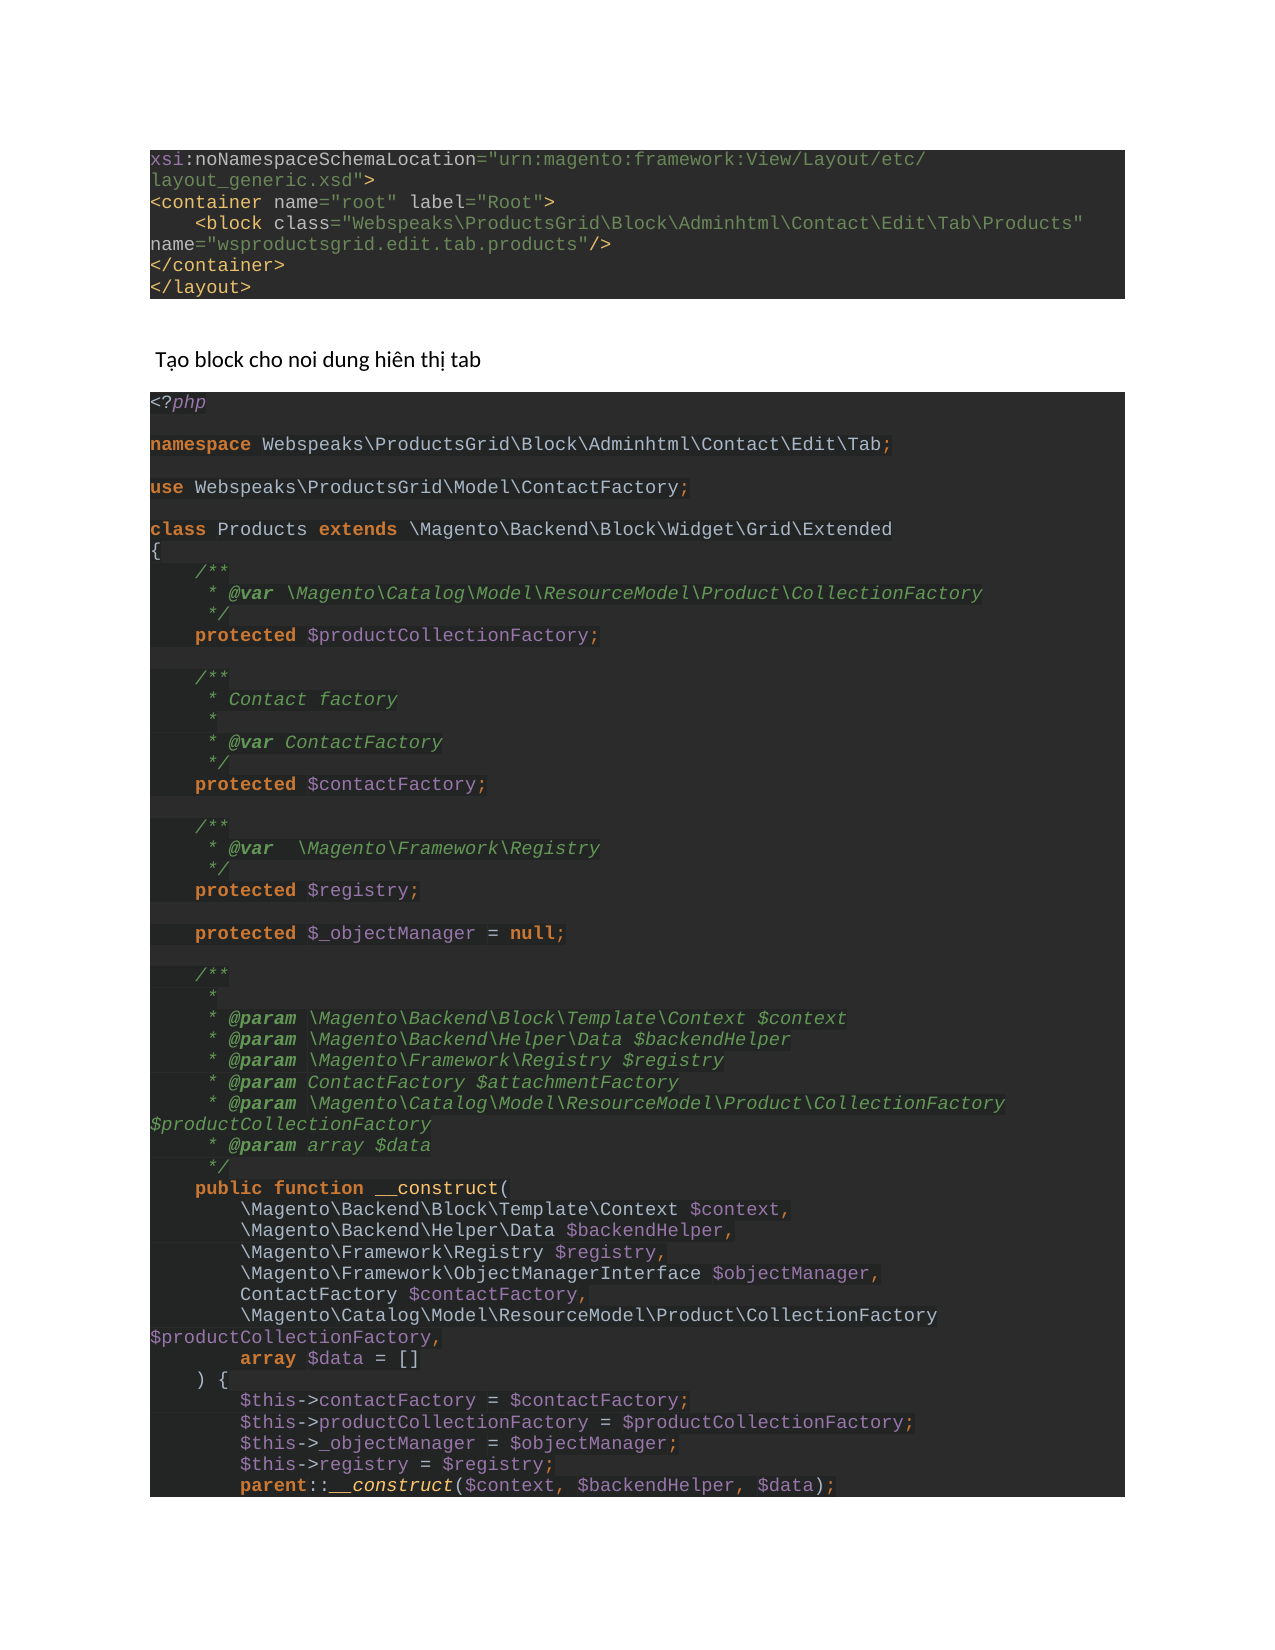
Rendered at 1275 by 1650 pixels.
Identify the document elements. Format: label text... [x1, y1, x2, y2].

text Tạo block cho noi dung hiên thị tab [150, 346, 1125, 374]
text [150, 392, 1125, 1497]
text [150, 150, 1125, 299]
